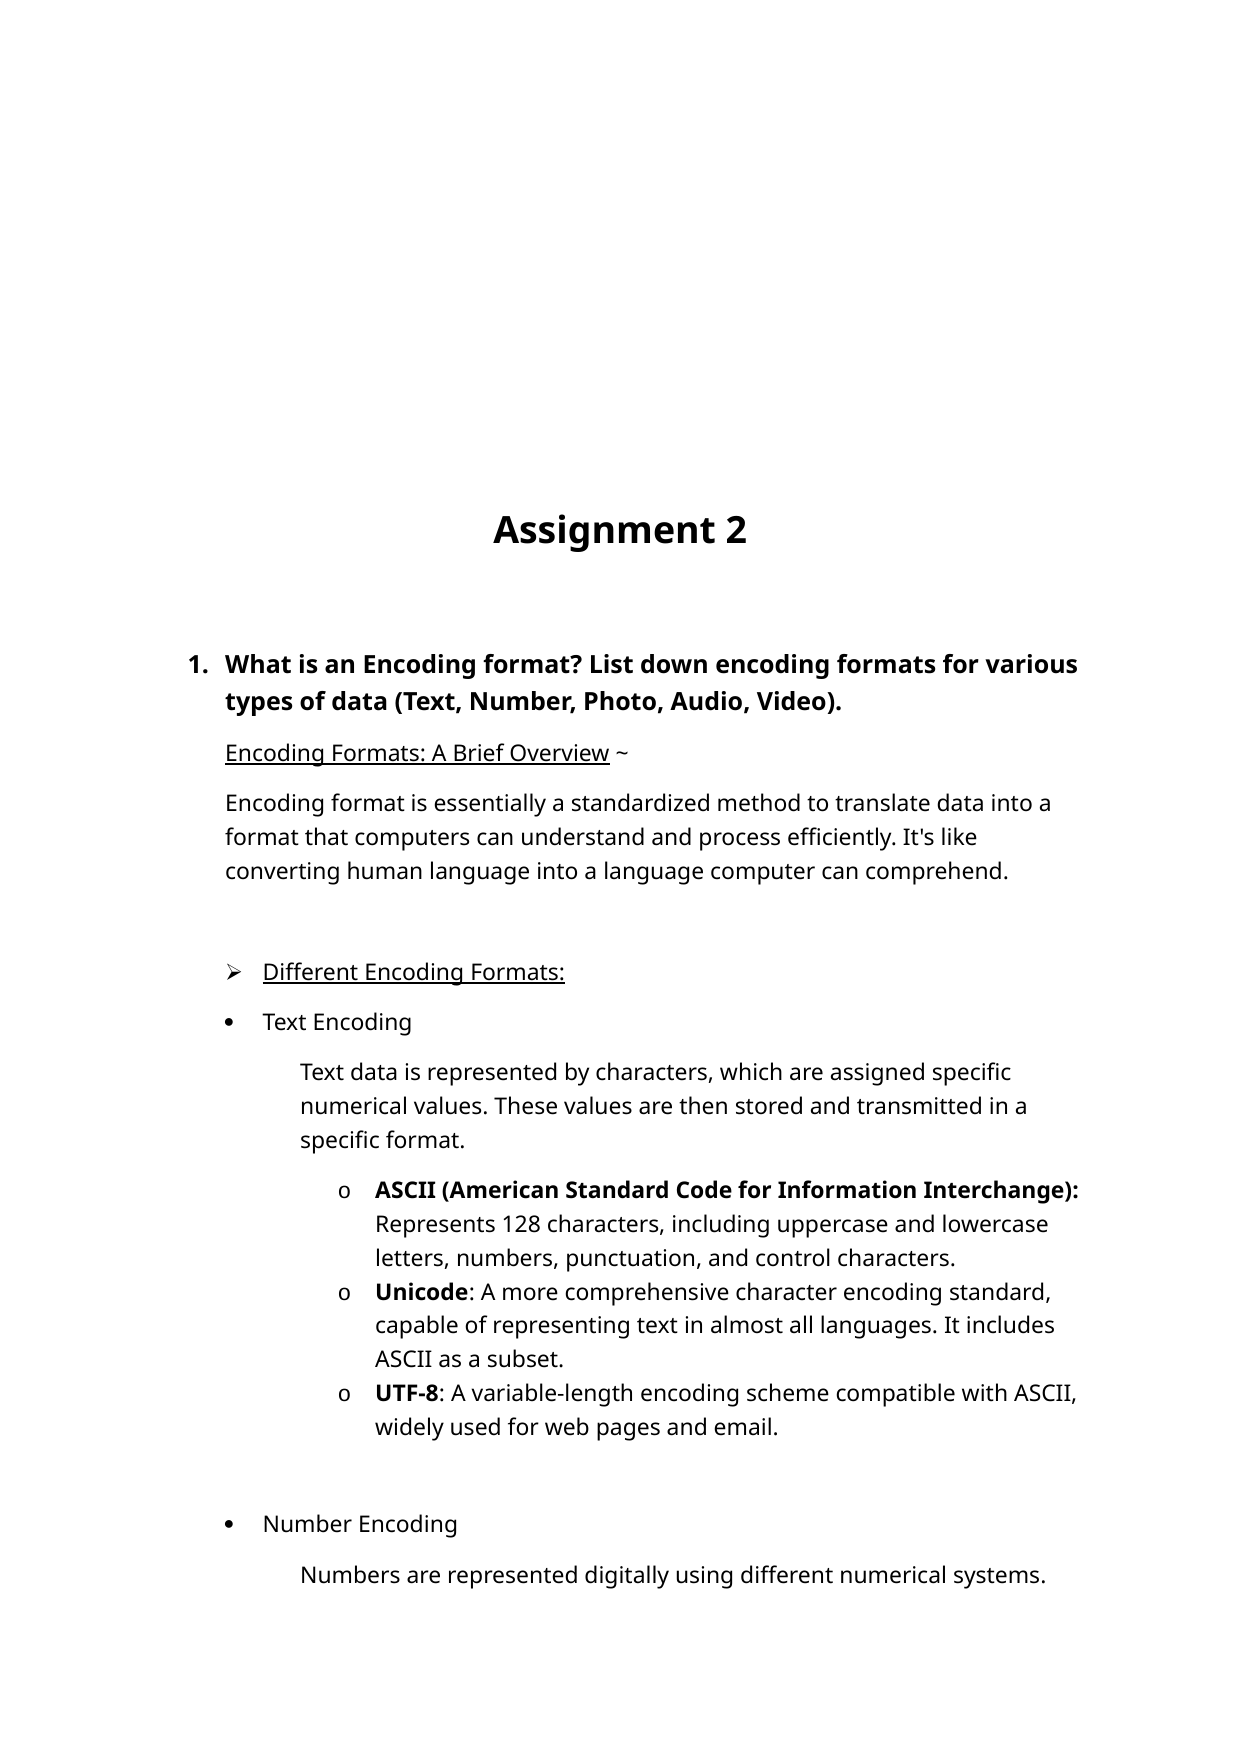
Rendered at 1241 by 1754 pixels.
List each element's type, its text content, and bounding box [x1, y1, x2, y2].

text Numbers are represented digitally using different numerical systems. [150, 1559, 1090, 1590]
text Text data is represented by characters, which are assigned specific numerical values. These values are then stored and transmitted in a specific format. [300, 1056, 1090, 1155]
list Text Encoding [225, 1006, 1090, 1037]
text Encoding Formats: A Brief Overview ~ [150, 737, 1090, 768]
list Unicode: A more comprehensive character encoding standard, capable of representing text in almost all languages. It includes ASCII as a subset. [337, 1276, 1090, 1374]
list What is an Encoding format? List down encoding formats for various types of data (Text, Number, Photo, Audio, Video). [187, 646, 1090, 717]
text Assignment 2 [150, 503, 1090, 554]
list Different Encoding Formats: [225, 955, 1090, 987]
list ASCII (American Standard Code for Information Interchange): Represents 128 characters, including uppercase and lowercase letters, numbers, punctuation, and control characters. [337, 1174, 1090, 1273]
text Encoding format is essentially a standardized method to translate data into a format that computers can understand and process efficiently. It's like converting human language into a language computer can comprehend. [225, 787, 1090, 886]
list Number Encoding [225, 1508, 1090, 1539]
list UTF-8: A variable-length encoding scheme compatible with ASCII, widely used for web pages and email. [337, 1377, 1090, 1442]
